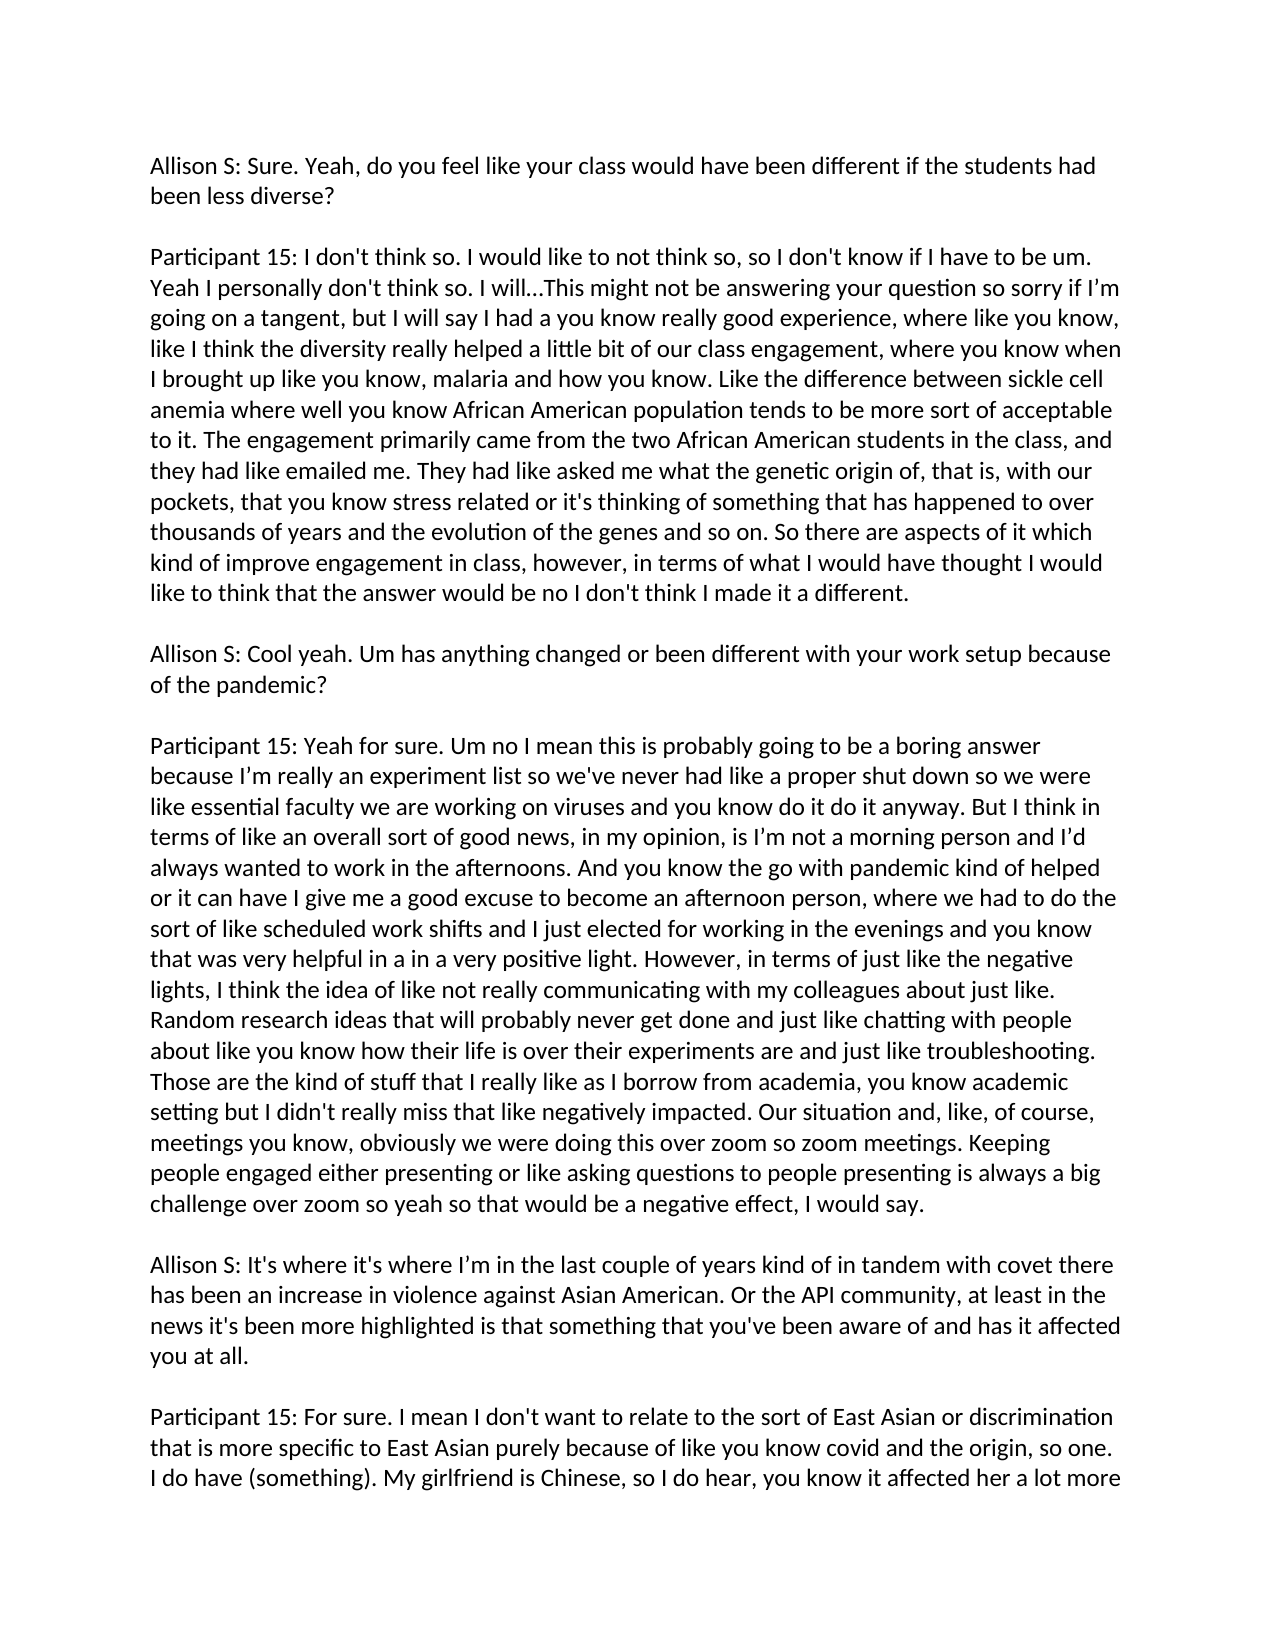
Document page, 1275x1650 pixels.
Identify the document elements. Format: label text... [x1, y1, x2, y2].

text Allison S: Cool yeah. Um has anything changed or been different with your work setup because of the pandemic? [150, 638, 1125, 699]
text Allison S: Sure. Yeah, do you feel like your class would have been different if the students had been less diverse? [150, 150, 1125, 211]
text Participant 15: Yeah for sure. Um no I mean this is probably going to be a boring answer because I’m really an experiment list so we've never had like a proper shut down so we were like essential faculty we are working on viruses and you know do it do it anyway. But I think in terms of like an overall sort of good news, in my opinion, is I’m not a morning person and I’d always wanted to work in the afternoons. And you know the go with pandemic kind of helped or it can have I give me a good excuse to become an afternoon person, where we had to do the sort of like scheduled work shifts and I just elected for working in the evenings and you know that was very helpful in a in a very positive light. However, in terms of just like the negative lights, I think the idea of like not really communicating with my colleagues about just like. Random research ideas that will probably never get done and just like chatting with people about like you know how their life is over their experiments are and just like troubleshooting. [150, 730, 1125, 1066]
text Allison S: It's where it's where I’m in the last couple of years kind of in tandem with covet there has been an increase in violence against Asian American. Or the API community, at least in the news it's been more highlighted is that something that you've been aware of and has it affected you at all. [150, 1249, 1125, 1371]
text Those are the kind of stuff that I really like as I borrow from academia, you know academic setting but I didn't really miss that like negatively impacted. Our situation and, like, of course, meetings you know, obviously we were doing this over zoom so zoom meetings. Keeping people engaged either presenting or like asking questions to people presenting is always a big challenge over zoom so yeah so that would be a negative effect, I would say. [150, 1066, 1125, 1218]
text Participant 15: I don't think so. I would like to not think so, so I don't know if I have to be um. Yeah I personally don't think so. I will…This might not be answering your question so sorry if I’m going on a tangent, but I will say I had a you know really good experience, where like you know, like I think the diversity really helped a little bit of our class engagement, where you know when I brought up like you know, malaria and how you know. Like the difference between sickle cell anemia where well you know African American population tends to be more sort of acceptable to it. The engagement primarily came from the two African American students in the class, and they had like emailed me. They had like asked me what the genetic origin of, that is, with our pockets, that you know stress related or it's thinking of something that has happened to over thousands of years and the evolution of the genes and so on. So there are aspects of it which kind of improve engagement in class, however, in terms of what I would have thought I would like to think that the answer would be no I don't think I made it a different. [150, 242, 1125, 608]
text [150, 1401, 1125, 1493]
